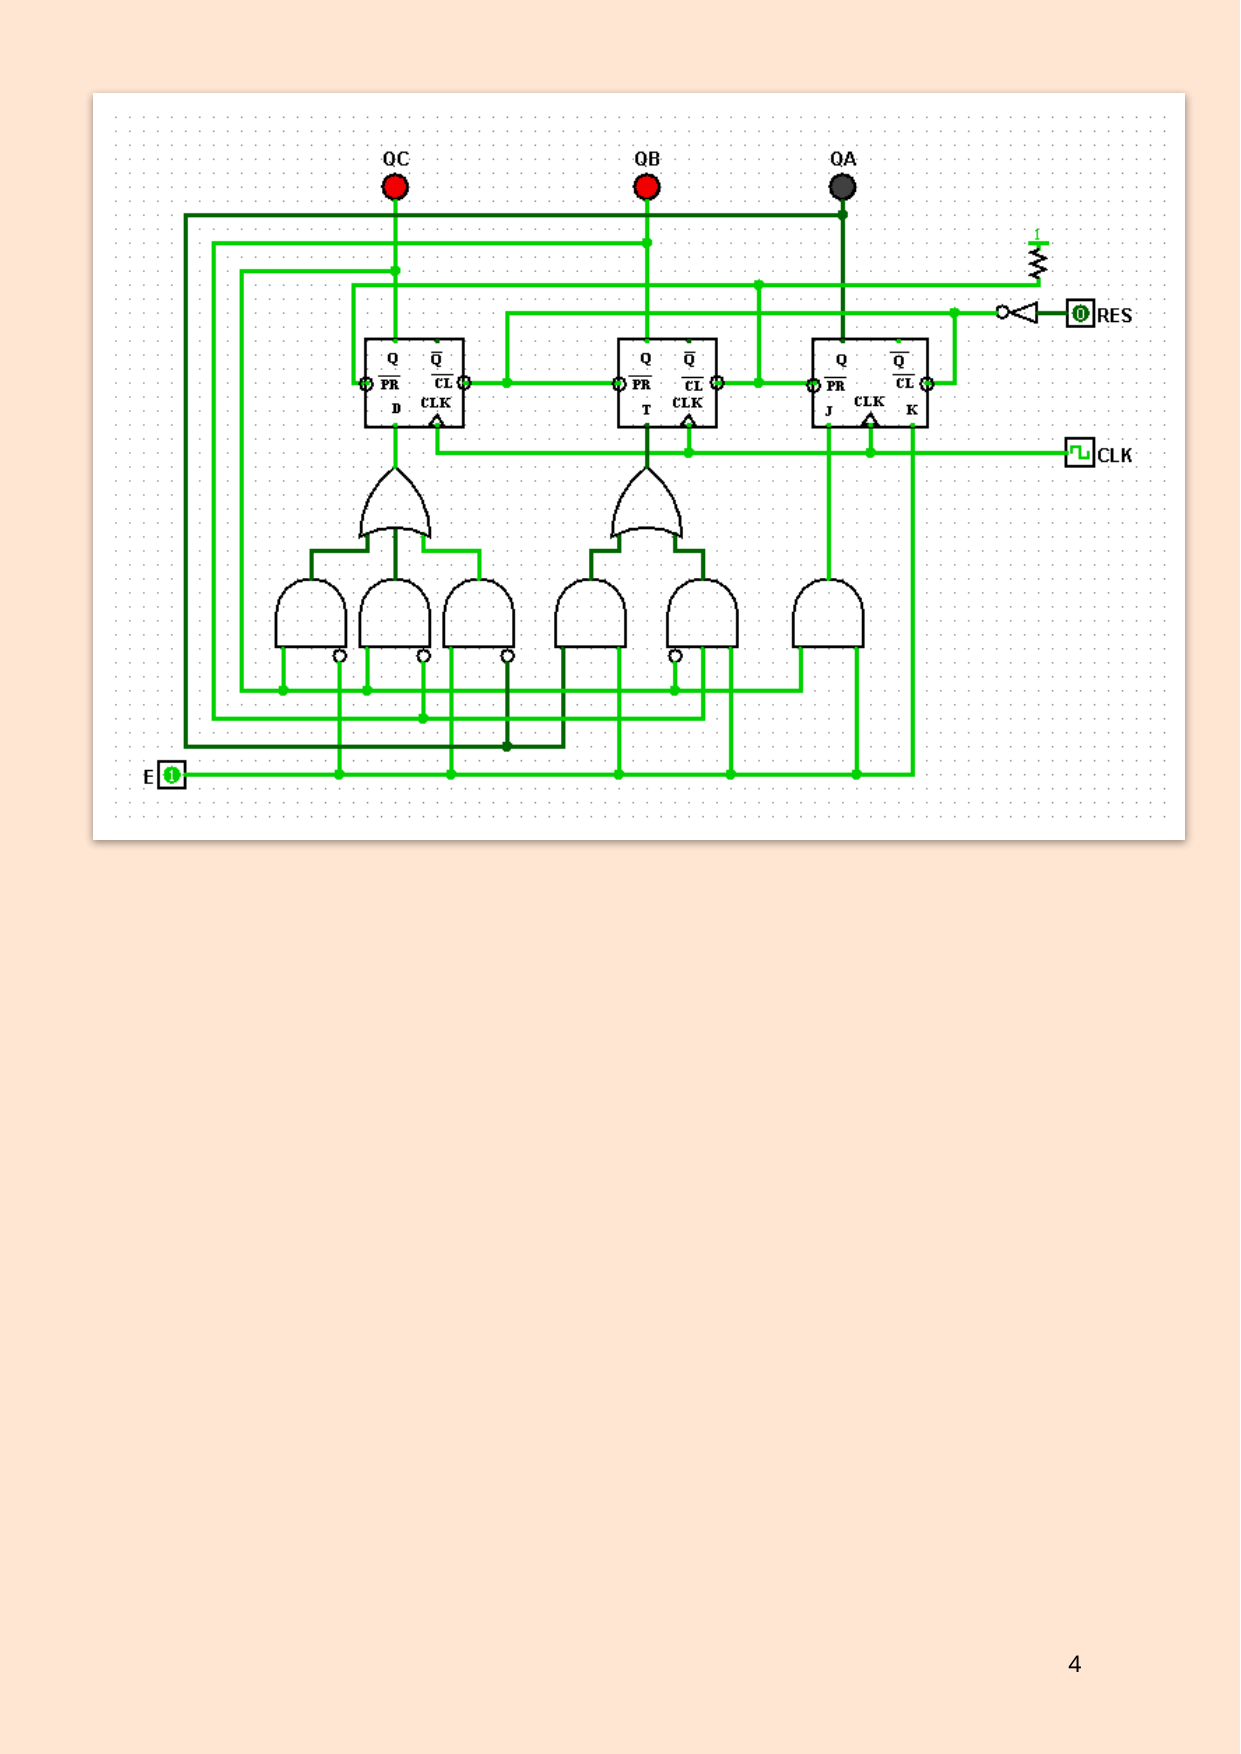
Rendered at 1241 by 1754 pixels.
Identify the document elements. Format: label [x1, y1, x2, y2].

picture [107, 107, 1171, 826]
